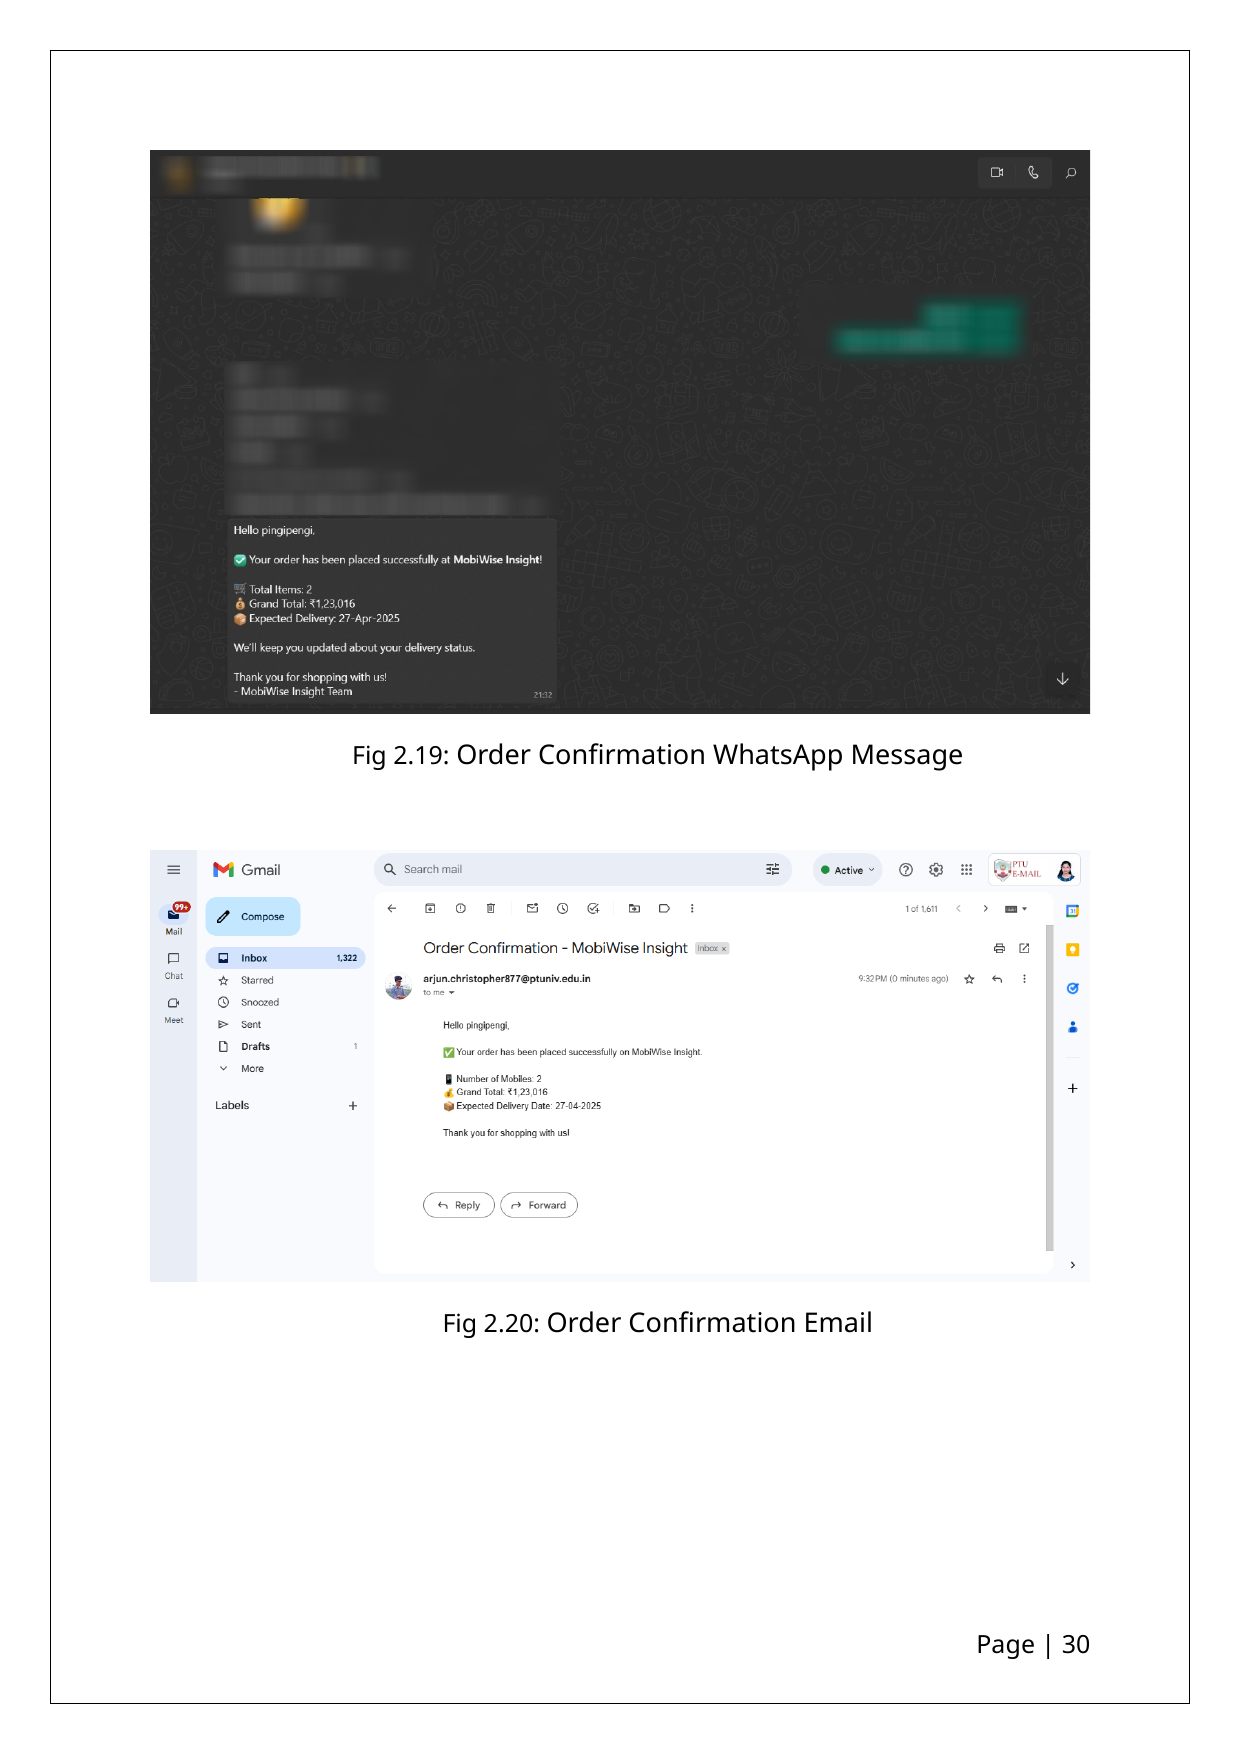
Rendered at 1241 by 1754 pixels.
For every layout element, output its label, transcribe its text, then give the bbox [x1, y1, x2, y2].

picture [150, 150, 1091, 714]
text Fig 2.19: Order Confirmation WhatsApp Message [225, 735, 1090, 772]
text Fig 2.20: Order Confirmation Email [225, 1303, 1090, 1340]
picture [150, 850, 1091, 1282]
